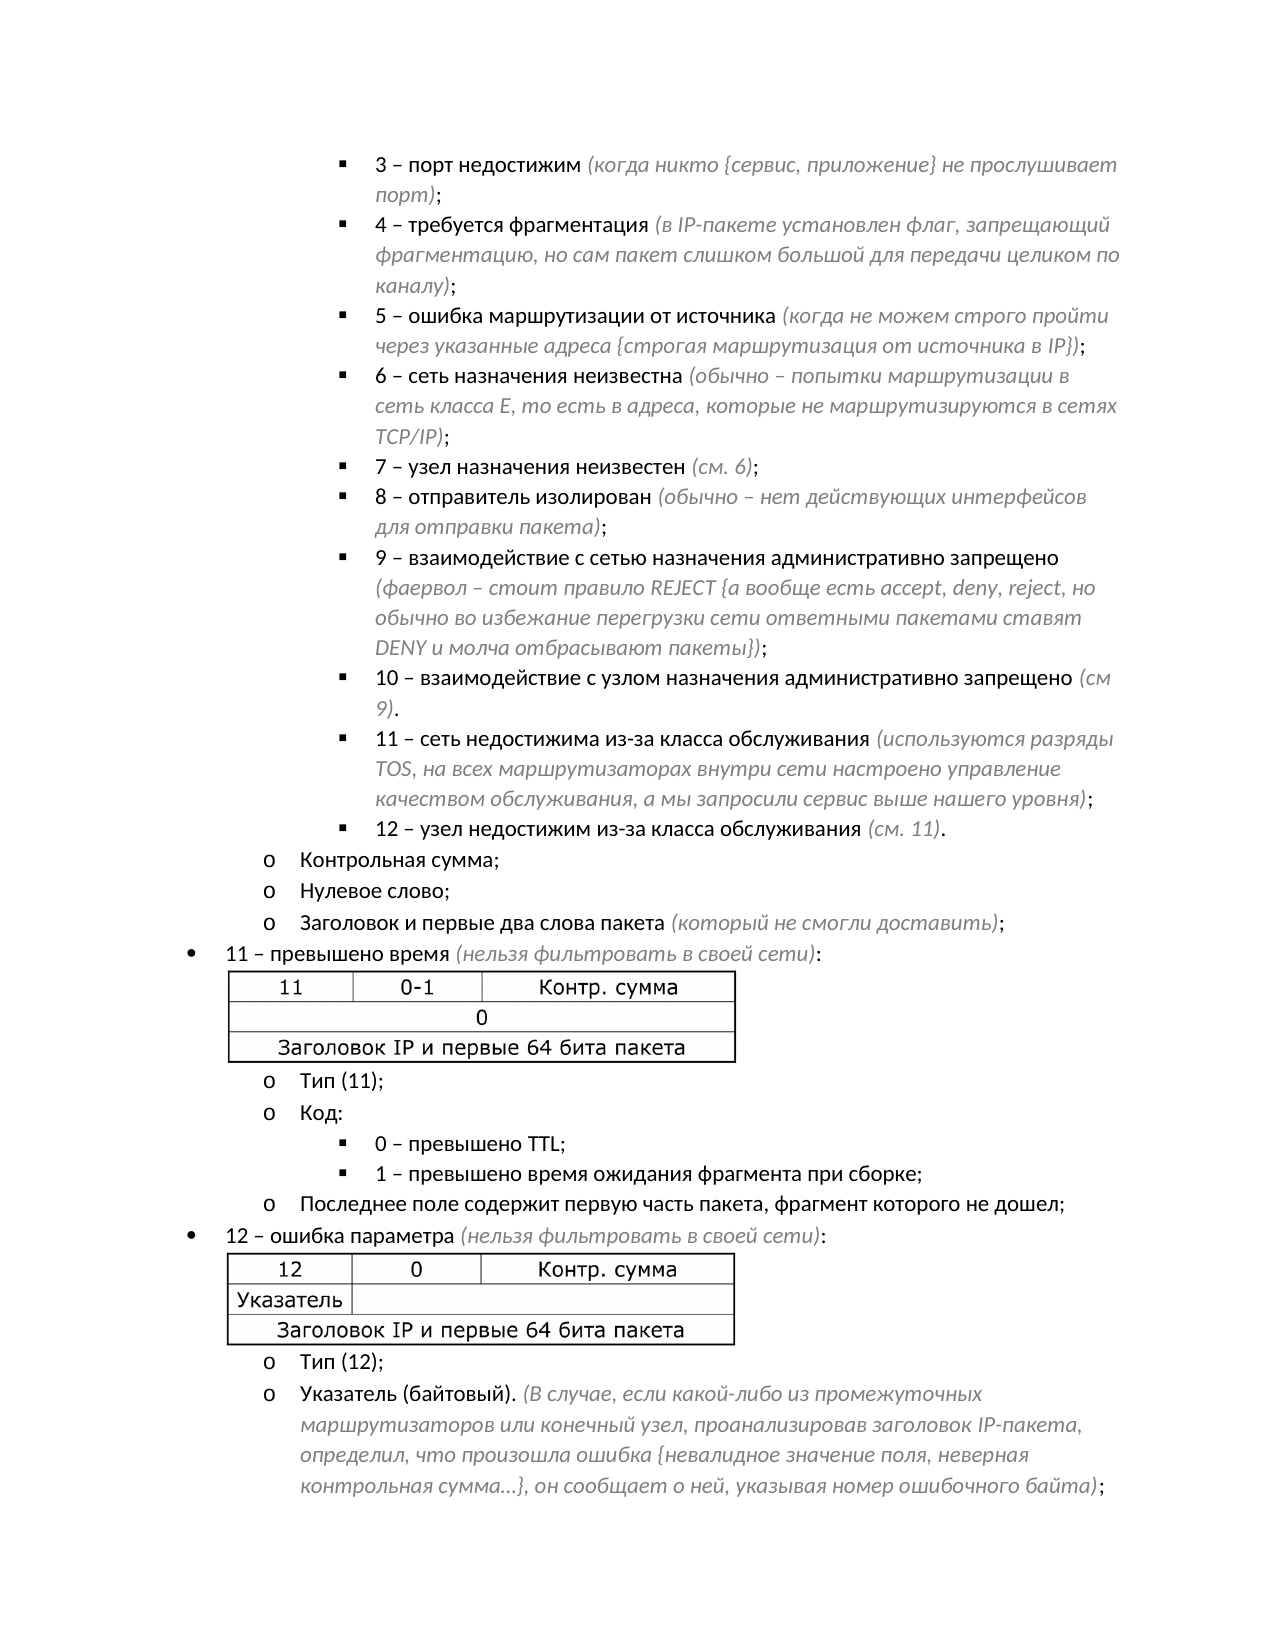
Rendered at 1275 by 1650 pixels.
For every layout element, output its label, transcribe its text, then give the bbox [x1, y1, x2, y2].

list 6 – сеть назначения неизвестна (обычно – попытки маршрутизации в сеть класса Е, то есть в адреса, которые не маршрутизируются в сетях TCP/IP); [337, 361, 1125, 450]
list Указатель (байтовый). (В случае, если какой-либо из промежуточных маршрутизаторов или конечный узел, проанализировав заголовок IP-пакета, определил, что произошла ошибка {невалидное значение поля, неверная контрольная сумма…}, он сообщает о ней, указывая номер ошибочного байта); [262, 1379, 1125, 1499]
picture [225, 1251, 737, 1346]
list Нулевое слово; [262, 876, 1125, 905]
list Тип (11); [262, 1066, 1125, 1095]
list 7 – узел назначения неизвестен (cм. 6); [337, 452, 1125, 480]
list Код: [262, 1098, 1125, 1127]
list 1 – превышено время ожидания фрагмента при сборке; [337, 1159, 1125, 1187]
list Контрольная сумма; [262, 845, 1125, 874]
picture [225, 969, 737, 1064]
list 9 – взаимодействие с сетью назначения административно запрещено (фаервол – стоит правило REJECT {а вообще есть accept, deny, reject, но обычно во избежание перегрузки сети ответными пакетами ставят DENY и молча отбрасывают пакеты}); [337, 543, 1125, 661]
list 3 – порт недостижим (когда никто {сервис, приложение} не прослушивает порт); [337, 150, 1125, 208]
list Последнее поле содержит первую часть пакета, фрагмент которого не дошел; [262, 1189, 1125, 1219]
list 5 – ошибка маршрутизации от источника (когда не можем строго пройти через указанные адреса {строгая маршрутизация от источника в IP}); [337, 301, 1125, 359]
list 0 – превышено TTL; [337, 1129, 1125, 1157]
list Тип (12); [262, 1347, 1125, 1377]
list 12 – узел недостижим из-за класса обслуживания (см. 11). [337, 814, 1125, 843]
list 8 – отправитель изолирован (обычно – нет действующих интерфейсов для отправки пакета); [337, 482, 1125, 541]
list Заголовок и первые два слова пакета (который не смогли доставить); [262, 908, 1125, 937]
list 10 – взаимодействие с узлом назначения административно запрещено (см 9). [337, 663, 1125, 722]
list 4 – требуется фрагментация (в IP-пакете установлен флаг, запрещающий фрагментацию, но сам пакет слишком большой для передачи целиком по каналу); [337, 210, 1125, 299]
list 11 – сеть недостижима из-за класса обслуживания (используются разряды TOS, на всех маршрутизаторах внутри сети настроено управление качеством обслуживания, а мы запросили сервис выше нашего уровня); [337, 724, 1125, 812]
